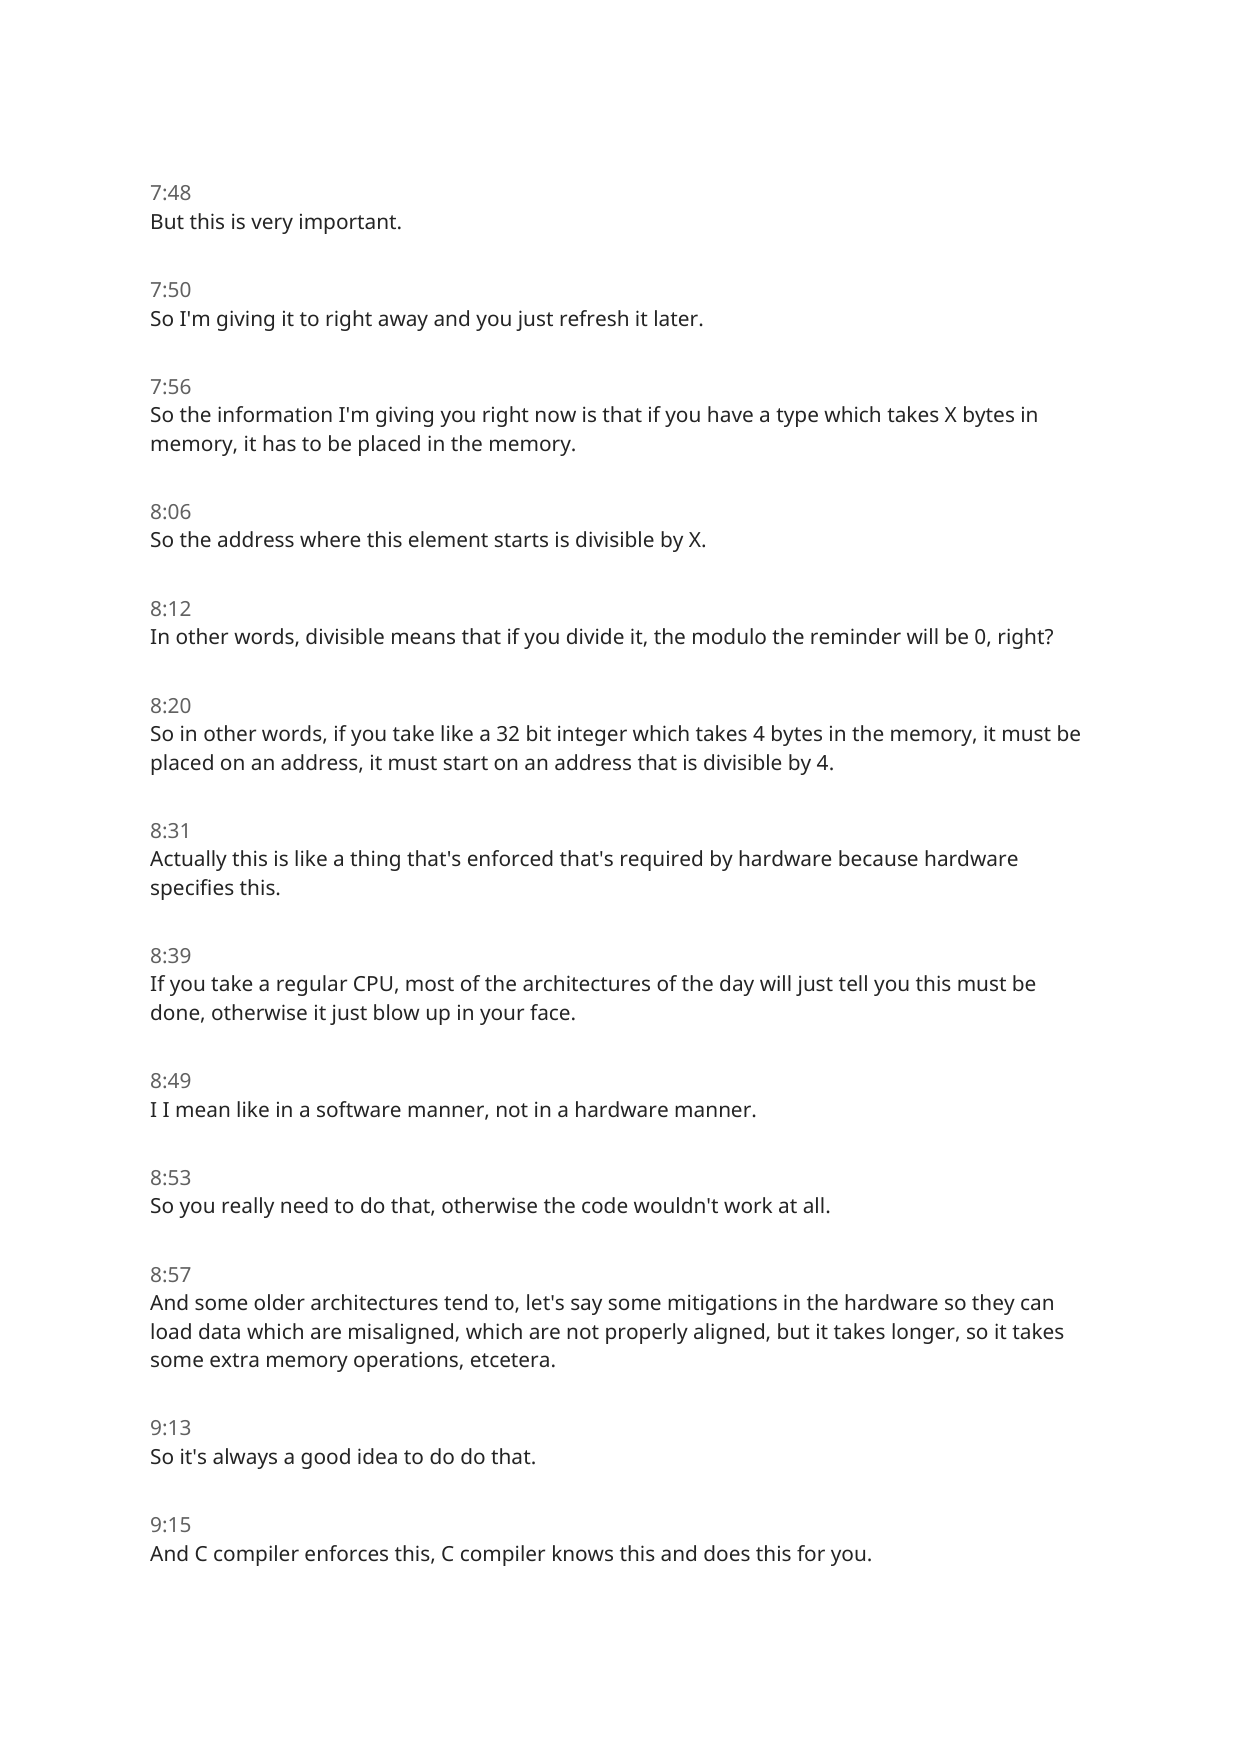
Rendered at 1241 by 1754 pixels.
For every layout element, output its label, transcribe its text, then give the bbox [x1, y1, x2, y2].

text 8:31 Actually this is like a thing that's enforced that's required by hardware because hardware specifies this. [150, 787, 1090, 901]
text 8:53 So you really need to do that, otherwise the code wouldn't work at all. [150, 1135, 1090, 1220]
text 9:13 So it's always a good idea to do do that. [150, 1385, 1090, 1470]
text 8:20 So in other words, if you take like a 32 bit integer which takes 4 bytes in the memory, it must be placed on an address, it must start on an address that is divisible by 4. [150, 662, 1090, 776]
text 8:06 So the address where this element starts is divisible by X. [150, 469, 1090, 554]
text 8:57 And some older architectures tend to, let's say some mitigations in the hardware so they can load data which are misaligned, which are not properly aligned, but it takes longer, so it takes some extra memory operations, etcetera. [150, 1231, 1090, 1374]
text 8:49 I I mean like in a software manner, not in a hardware manner. [150, 1038, 1090, 1123]
text 8:39 If you take a regular CPU, most of the architectures of the day will just tell you this must be done, otherwise it just blow up in your face. [150, 913, 1090, 1026]
text 9:15 And C compiler enforces this, C compiler knows this and does this for you. [150, 1482, 1090, 1567]
text 7:56 So the information I'm giving you right now is that if you have a type which takes X bytes in memory, it has to be placed in the memory. [150, 343, 1090, 457]
text 8:12 In other words, divisible means that if you divide it, the modulo the reminder will be 0, right? [150, 566, 1090, 651]
text 7:50 So I'm giving it to right away and you just refresh it later. [150, 247, 1090, 332]
text 7:48 But this is very important. [150, 150, 1090, 235]
